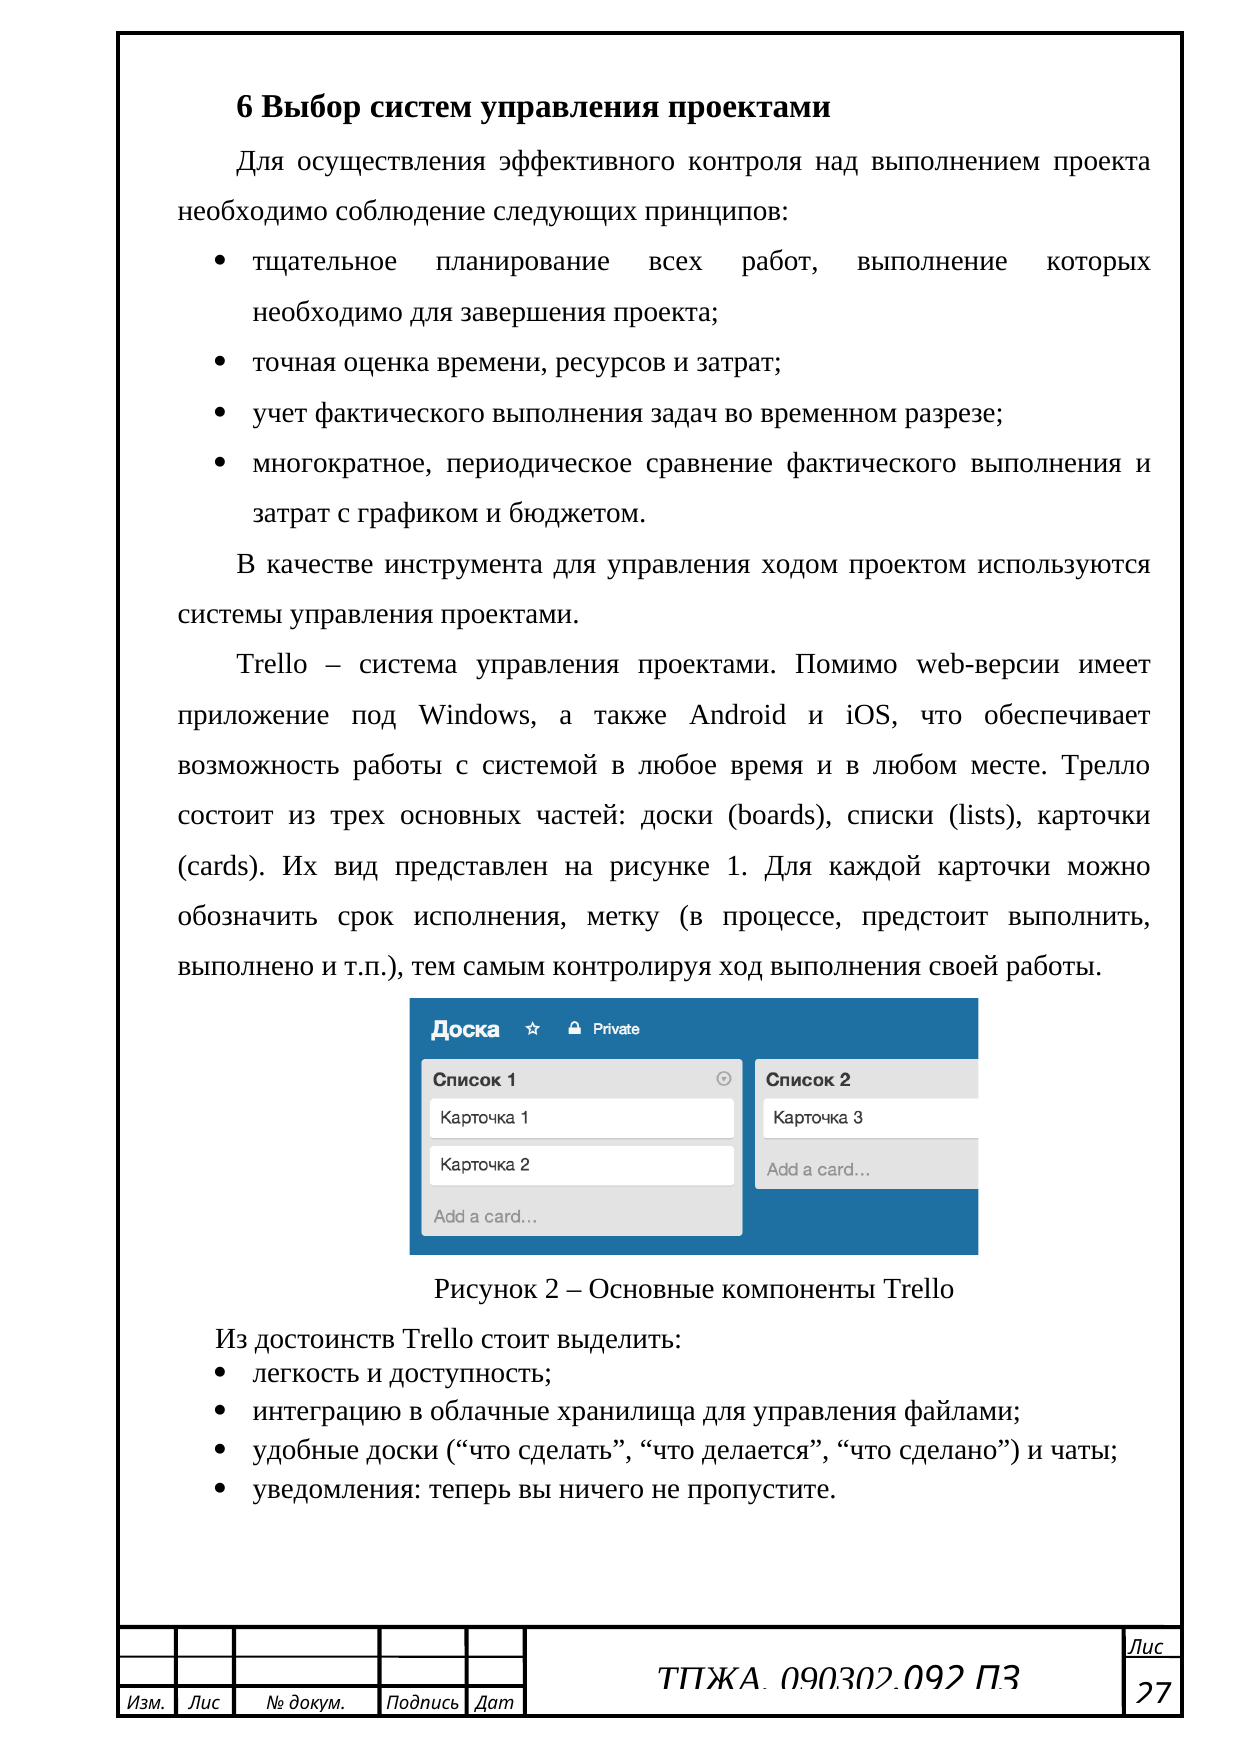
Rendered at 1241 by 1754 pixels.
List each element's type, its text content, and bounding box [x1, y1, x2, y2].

list интеграцию в облачные хранилища для управления файлами; [215, 1393, 1152, 1427]
text 6 Выбор систем управления проектами [177, 86, 1152, 125]
text Из достоинств Trello стоит выделить: [177, 1321, 1152, 1355]
list уведомления: теперь вы ничего не пропустите. [215, 1471, 1152, 1504]
list учет фактического выполнения задач во временном разрезе; [215, 395, 1152, 428]
text В качестве инструмента для управления ходом проектом используются системы управления проектами. [177, 546, 1152, 630]
text Для осуществления эффективного контроля над выполнением проекта необходимо соблюдение следующих принципов: [177, 143, 1152, 227]
list тщательное планирование всех работ, выполнение которых необходимо для завершения проекта; [215, 243, 1152, 327]
list легкость и доступность; [215, 1355, 1152, 1388]
text Рисунок 2 – Основные компоненты Trello [177, 1271, 1152, 1304]
list многократное, периодическое сравнение фактического выполнения и затрат с графиком и бюджетом. [215, 445, 1152, 529]
list удобные доски (“что сделать”, “что делается”, “что сделано”) и чаты; [215, 1432, 1152, 1466]
picture [409, 998, 979, 1255]
text Trello – система управления проектами. Помимо web-версии имеет приложение под Windows, а также Android и iOS, что обеспечивает возможность работы с системой в любое время и в любом месте. Трелло состоит из трех основных частей: доски (boards), списки (lists), карточки (cards). Их вид представлен на рисунке 1. Для каждой карточки можно обозначить срок исполнения, метку (в процессе, предстоит выполнить, выполнено и т.п.), тем самым контролируя ход выполнения своей работы. [177, 646, 1152, 982]
list точная оценка времени, ресурсов и затрат; [215, 344, 1152, 378]
